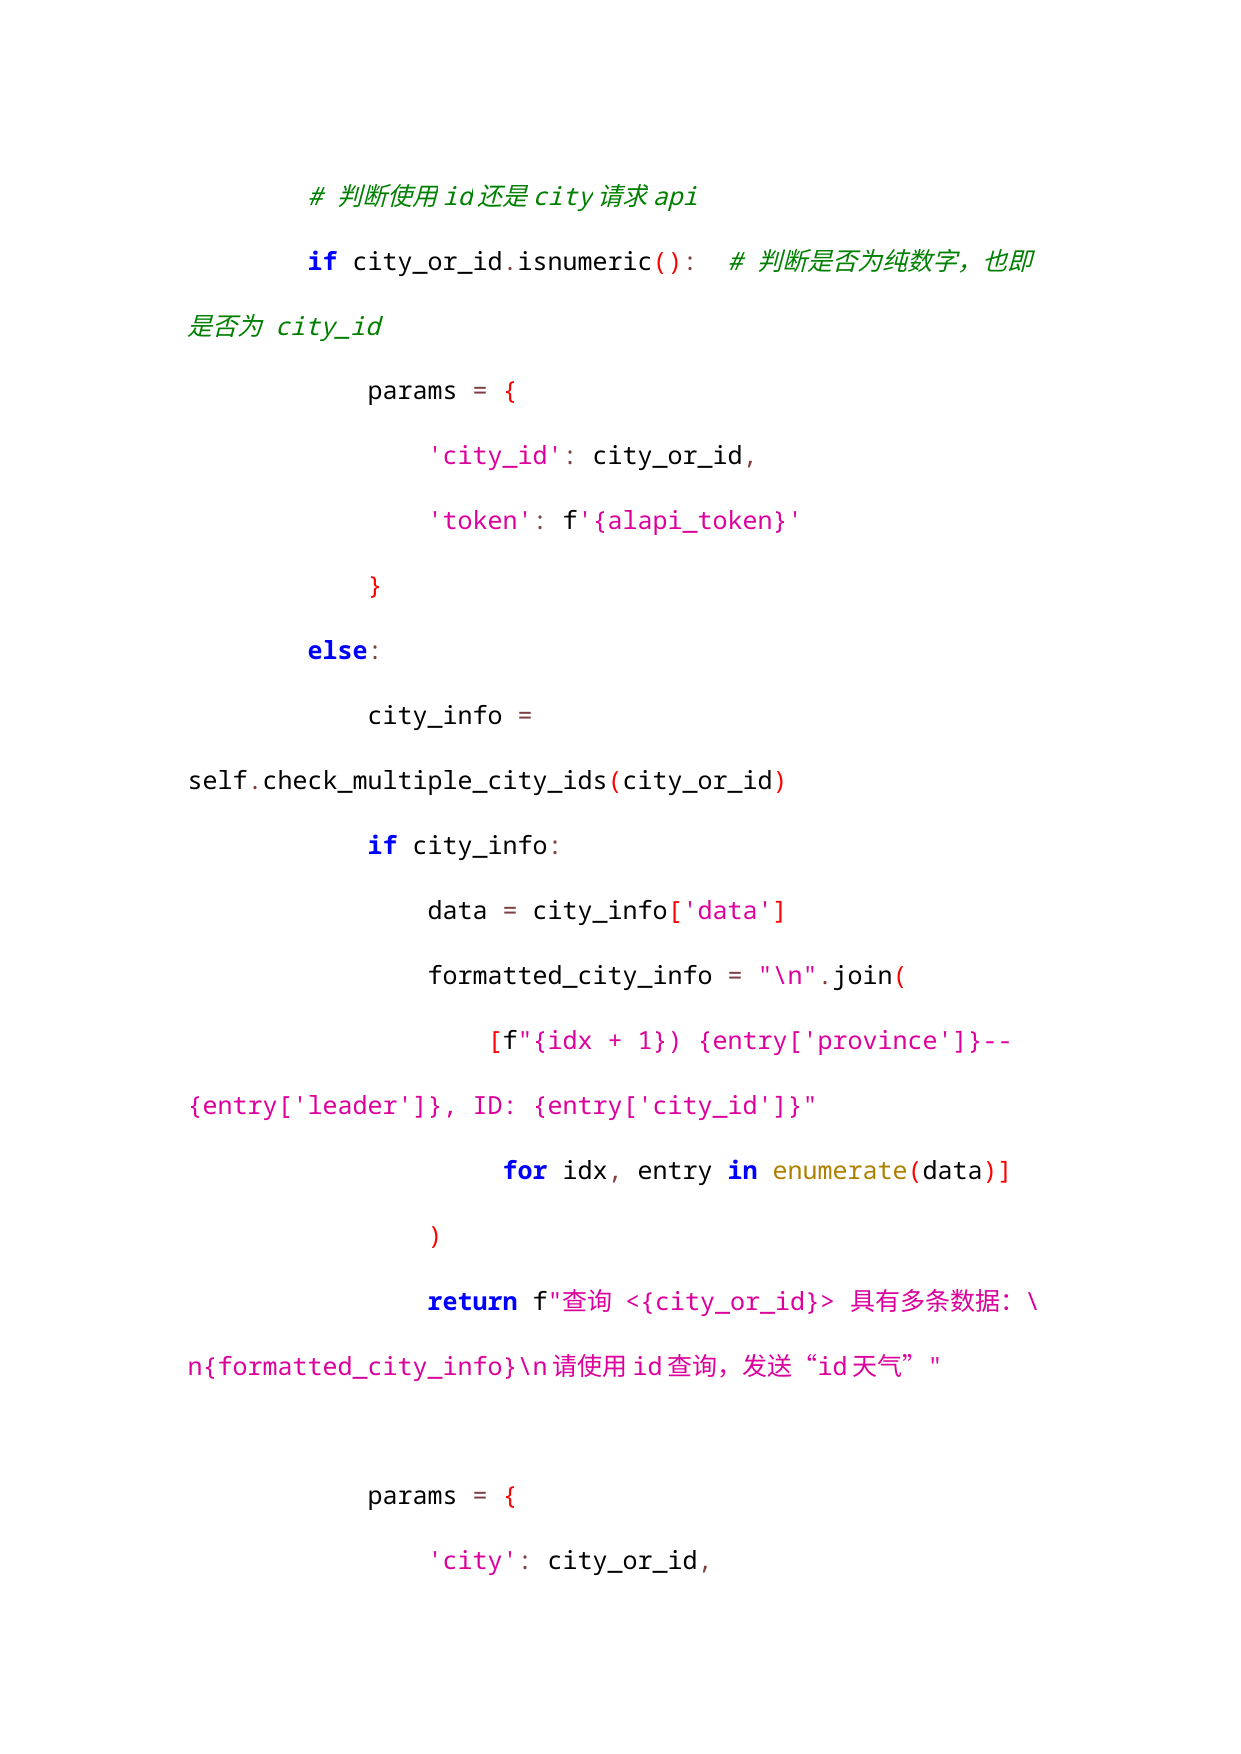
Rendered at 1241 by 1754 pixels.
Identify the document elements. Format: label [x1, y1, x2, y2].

text [187, 162, 1053, 1592]
